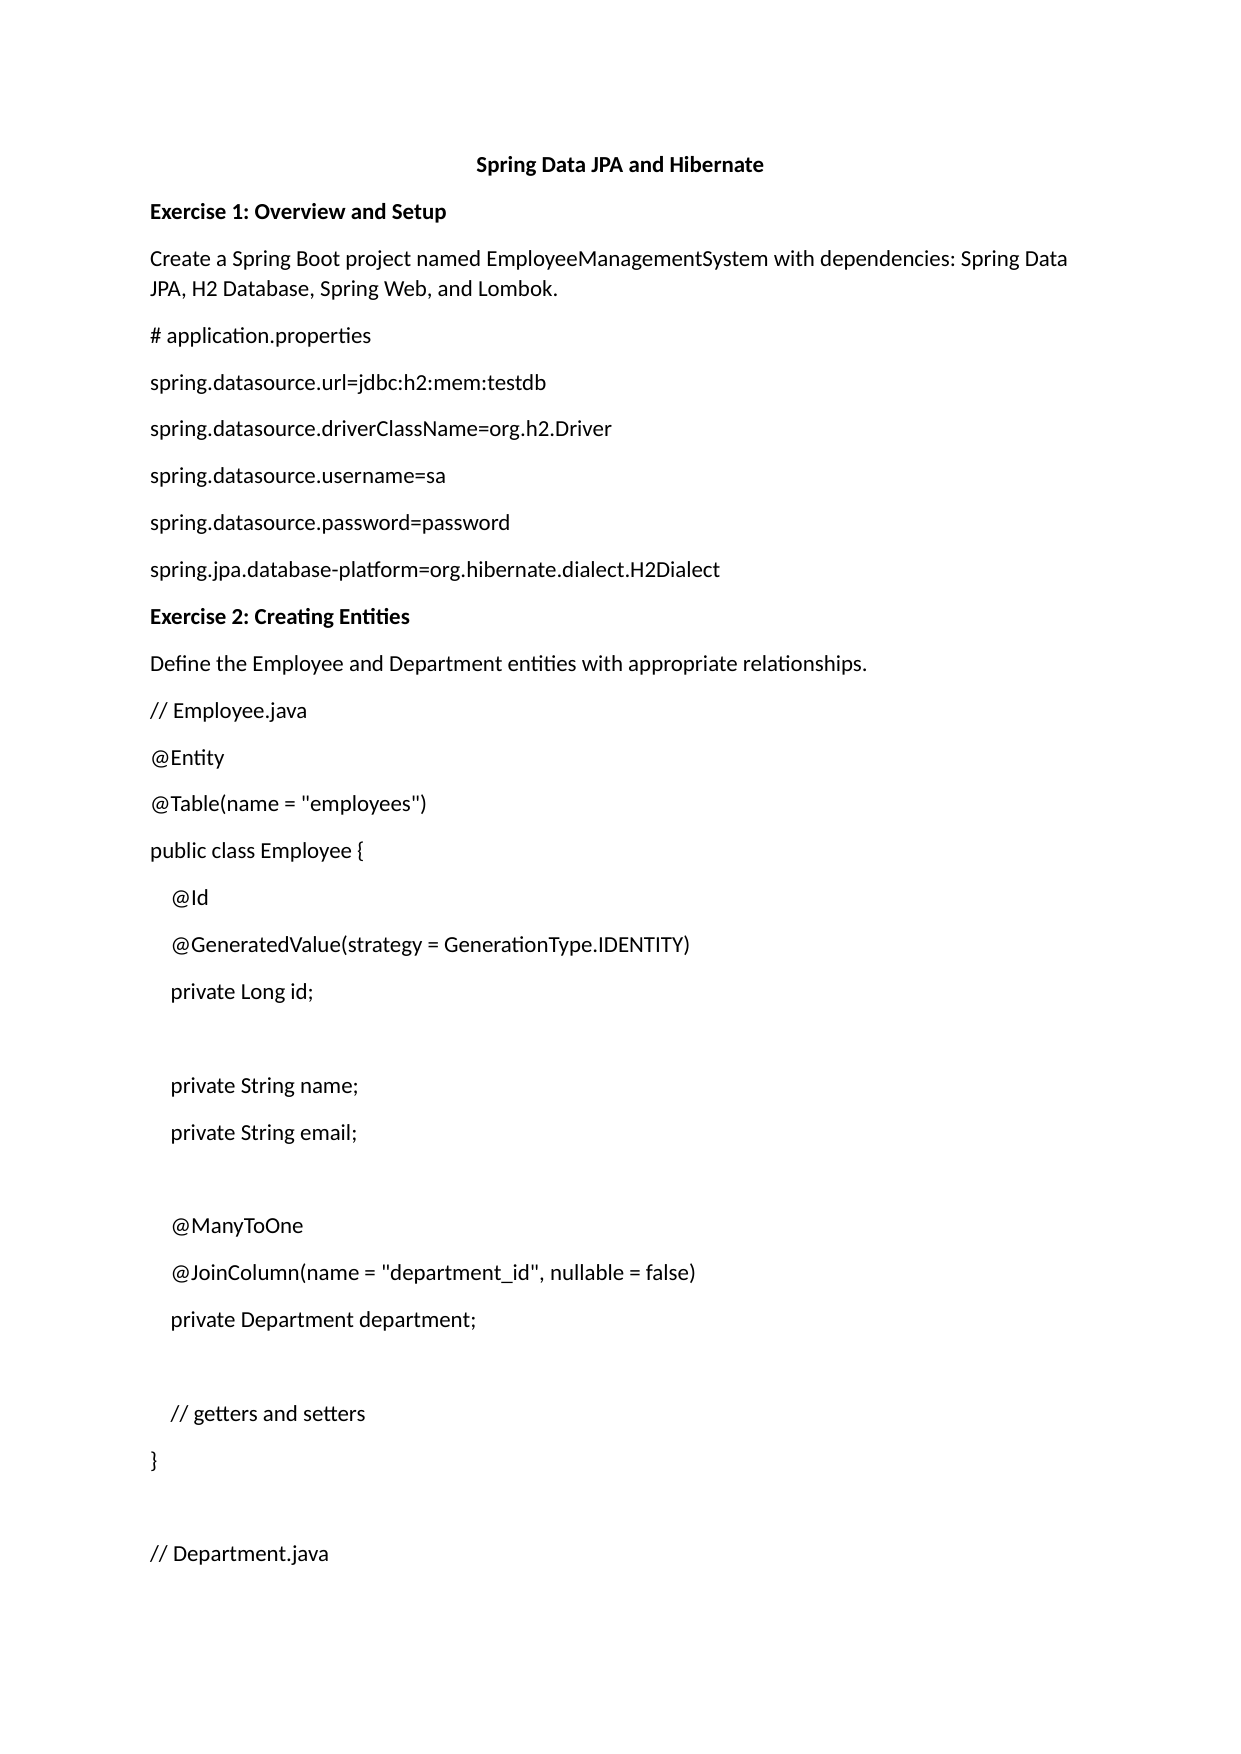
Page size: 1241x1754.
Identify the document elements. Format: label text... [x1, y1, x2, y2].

text private String email; [150, 1118, 1090, 1146]
text Define the Employee and Department entities with appropriate relationships. [150, 649, 1090, 677]
text spring.datasource.url=jdbc:h2:mem:testdb [150, 368, 1090, 396]
text spring.jpa.database-platform=org.hibernate.dialect.H2Dialect [150, 555, 1090, 583]
text @Table(name = "employees") [150, 789, 1090, 818]
text Exercise 1: Overview and Setup [150, 197, 1090, 225]
text } [150, 1446, 1090, 1474]
text @Id [150, 883, 1090, 911]
text Spring Data JPA and Hibernate [150, 150, 1090, 178]
text Create a Spring Boot project named EmployeeManagementSystem with dependencies: Spring Data JPA, H2 Database, Spring Web, and Lombok. [150, 244, 1090, 302]
text @GeneratedValue(strategy = GenerationType.IDENTITY) [150, 930, 1090, 958]
text spring.datasource.password=password [150, 508, 1090, 536]
text Exercise 2: Creating Entities [150, 602, 1090, 630]
text // getters and setters [150, 1399, 1090, 1427]
text @Entity [150, 743, 1090, 771]
text spring.datasource.username=sa [150, 461, 1090, 489]
text @JoinColumn(name = "department_id", nullable = false) [150, 1258, 1090, 1286]
text // Department.java [150, 1539, 1090, 1568]
text public class Employee { [150, 836, 1090, 864]
text @ManyToOne [150, 1211, 1090, 1239]
text private String name; [150, 1071, 1090, 1099]
text private Department department; [150, 1305, 1090, 1333]
text spring.datasource.driverClassName=org.h2.Driver [150, 414, 1090, 443]
text // Employee.java [150, 696, 1090, 724]
text # application.properties [150, 321, 1090, 349]
text private Long id; [150, 977, 1090, 1005]
